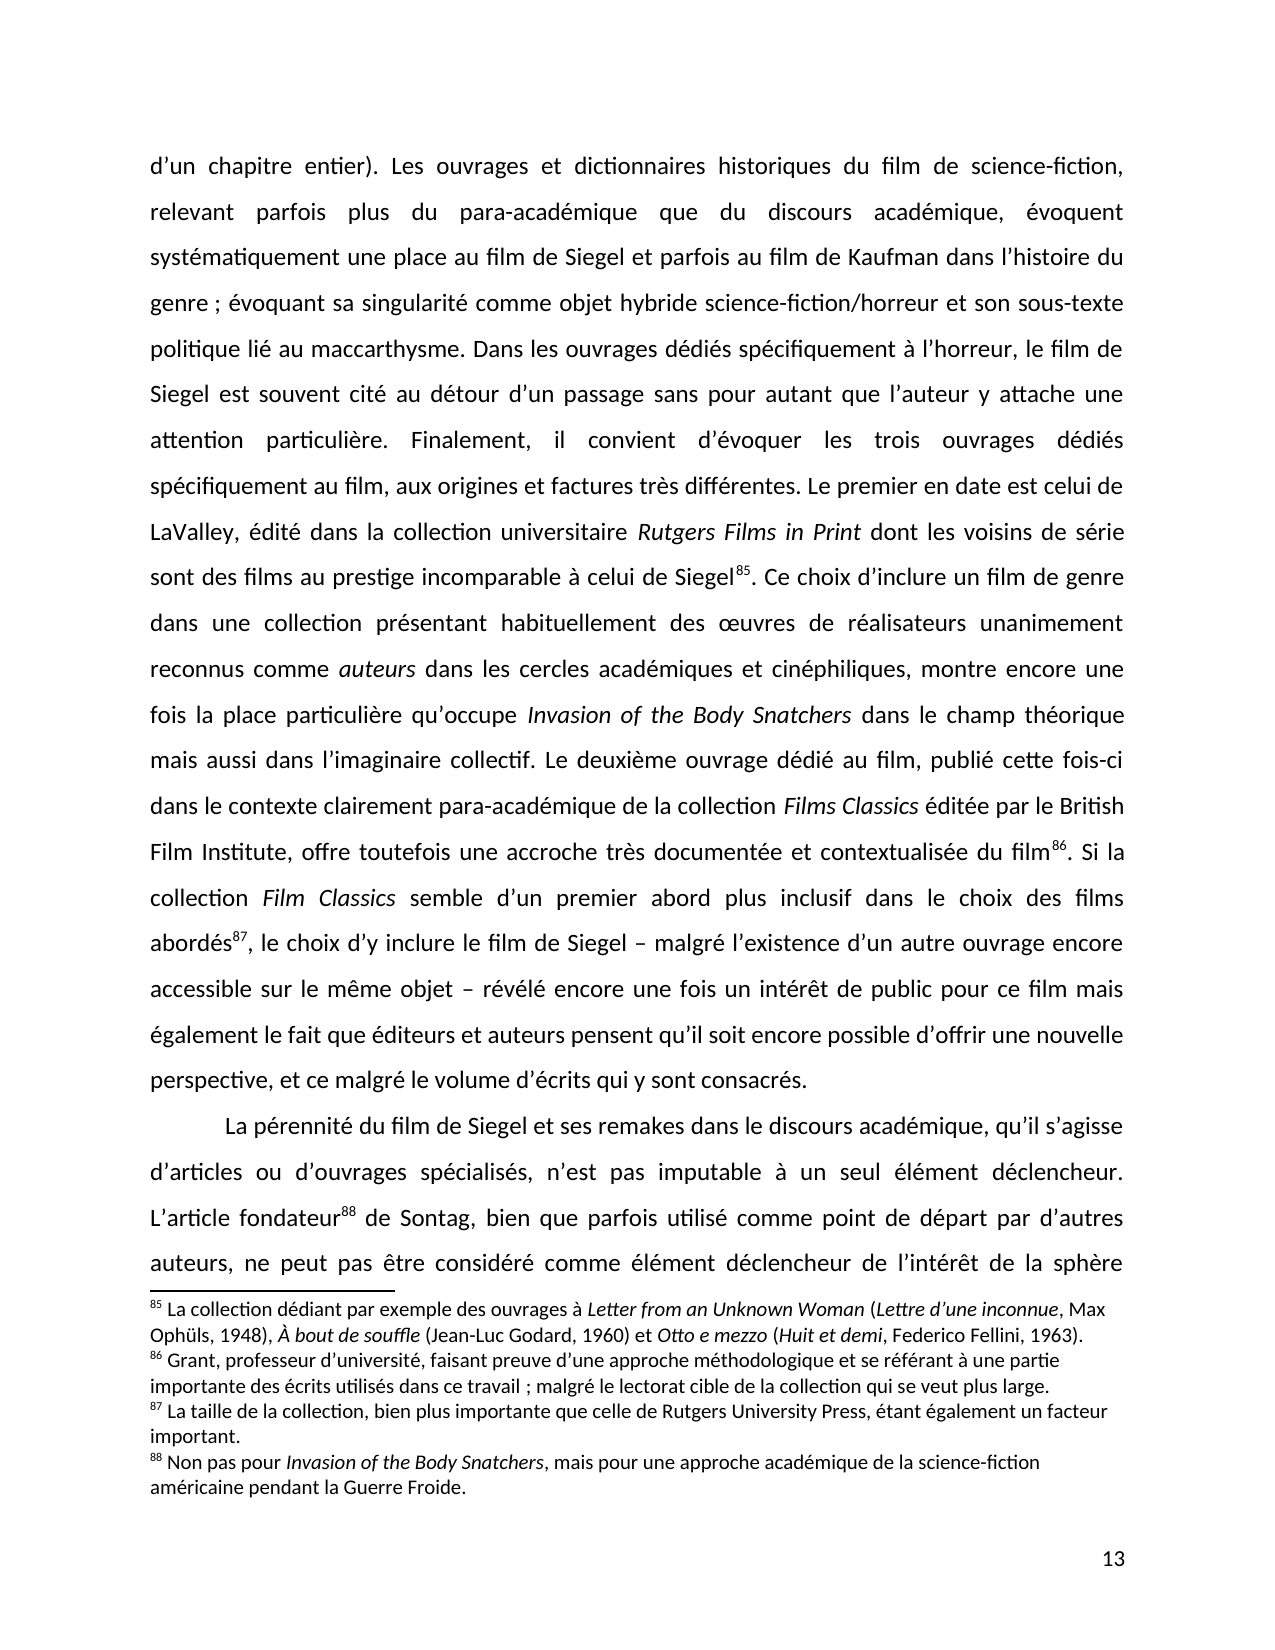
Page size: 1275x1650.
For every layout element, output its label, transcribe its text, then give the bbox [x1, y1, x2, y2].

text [150, 1110, 1125, 1278]
text D’autres séries parallèles d’utilisation de Invasion of the Body Snatchers dans le discours (para-)académique se retrouvent dans les ouvrages « spécialisés ». Dans ceux consacrés au remake, tous issus de presses universitaires, et ce probablement dû à son statut particulier de film refait 3 fois dans la dernière moitié du XXème siècle, Invasion of the Body Snatchers est évoqué dans trois des quatre ouvrages consacrés au remake composant cette bibliographie ; deux d’entre eux lui accordant une place prépondérante (sous la forme de l’introduction ou d’un chapitre entier). Les ouvrages et dictionnaires historiques du film de science-fiction, relevant parfois plus du para-académique que du discours académique, évoquent systématiquement une place au film de Siegel et parfois au film de Kaufman dans l’histoire du genre ; évoquant sa singularité comme objet hybride science-fiction/horreur et son sous-texte politique lié au maccarthysme. Dans les ouvrages dédiés spécifiquement à l’horreur, le film de Siegel est souvent cité au détour d’un passage sans pour autant que l’auteur y attache une attention particulière. Finalement, il convient d’évoquer les trois ouvrages dédiés spécifiquement au film, aux origines et factures très différentes. Le premier en date est celui de LaValley, édité dans la collection universitaire Rutgers Films in Print dont les voisins de série sont des films au prestige incomparable à celui de Siegel. Ce choix d’inclure un film de genre dans une collection présentant habituellement des œuvres de réalisateurs unanimement reconnus comme auteurs dans les cercles académiques et cinéphiliques, montre encore une fois la place particulière qu’occupe Invasion of the Body Snatchers dans le champ théorique mais aussi dans l’imaginaire collectif. Le deuxième ouvrage dédié au film, publié cette fois-ci dans le contexte clairement para-académique de la collection Films Classics éditée par le British Film Institute, offre toutefois une accroche très documentée et contextualisée du film. Si la collection Film Classics semble d’un premier abord plus inclusif dans le choix des films abordés, le choix d’y inclure le film de Siegel – malgré l’existence d’un autre ouvrage encore accessible sur le même objet – révélé encore une fois un intérêt de public pour ce film mais également le fait que éditeurs et auteurs pensent qu’il soit encore possible d’offrir une nouvelle perspective, et ce malgré le volume d’écrits qui y sont consacrés. [150, 150, 1125, 1095]
